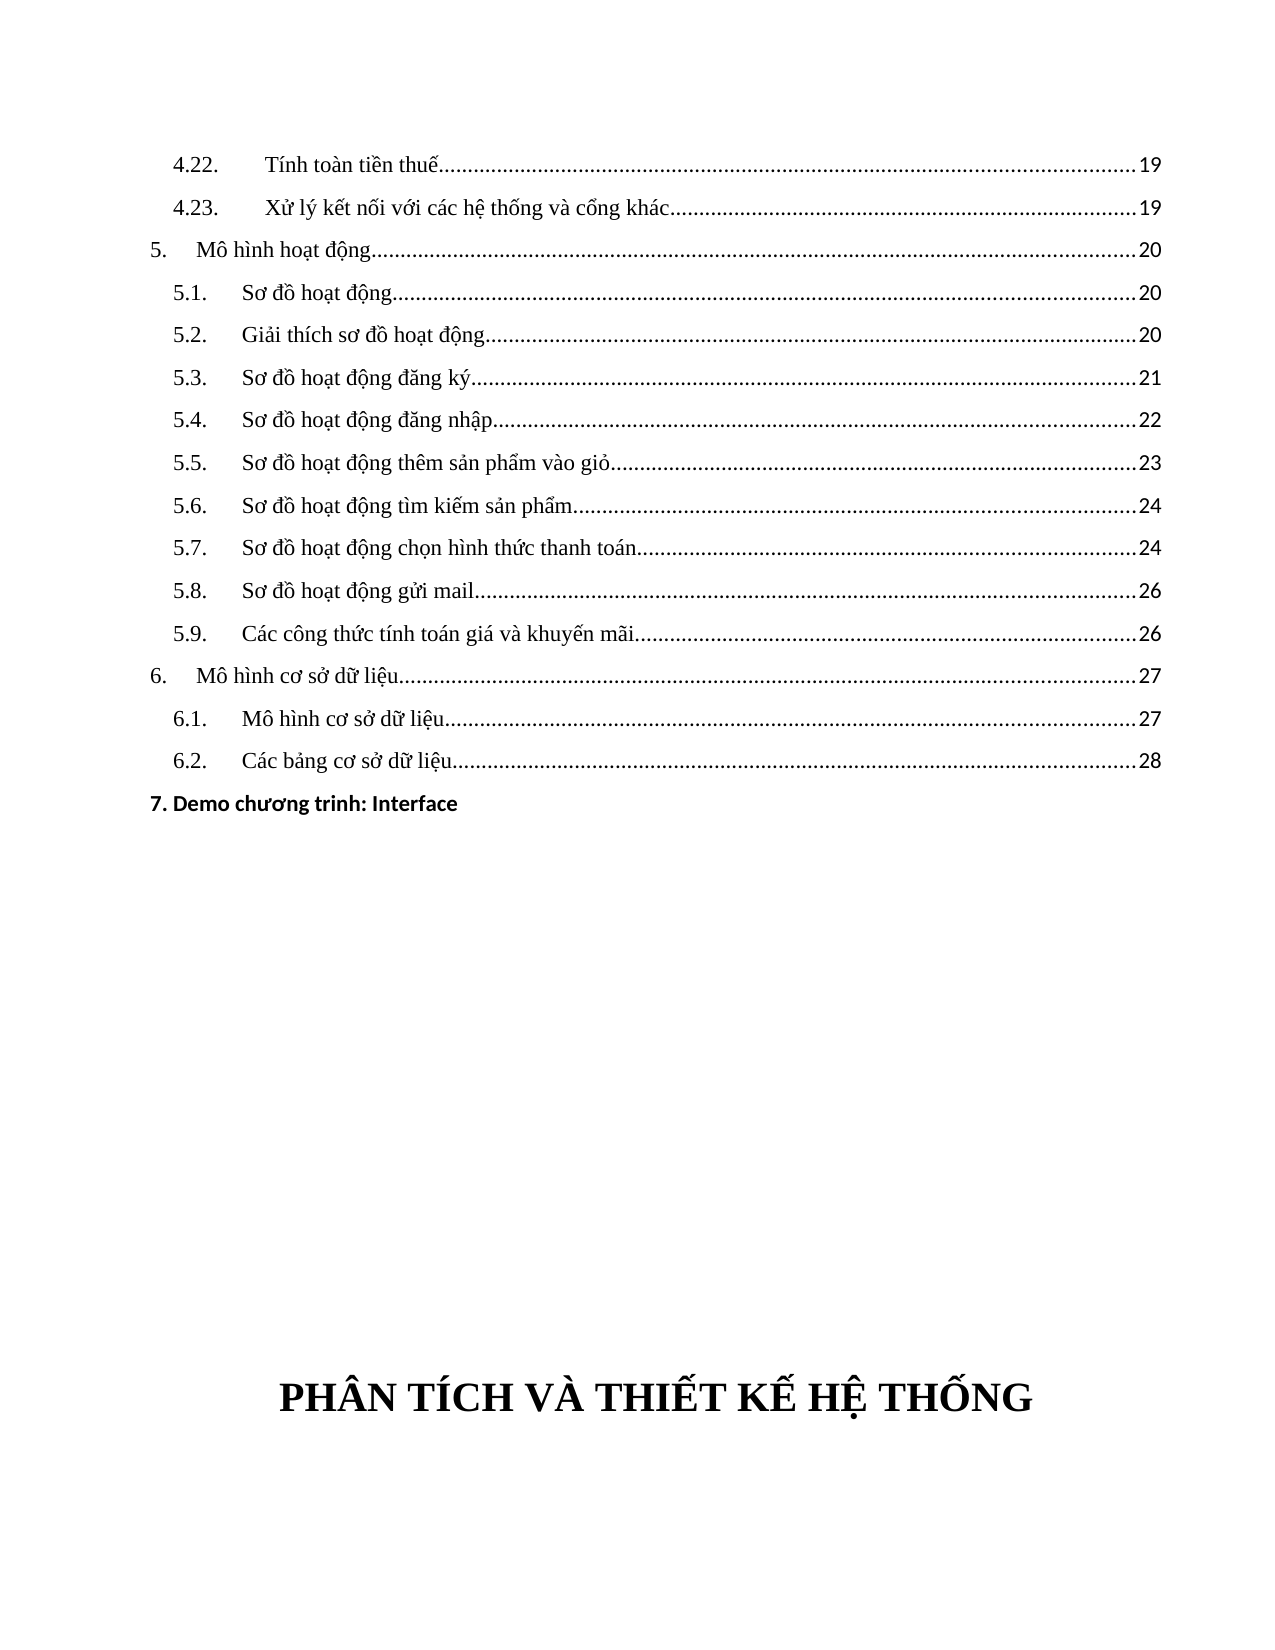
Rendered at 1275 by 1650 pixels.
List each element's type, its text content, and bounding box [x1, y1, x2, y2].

text PHÂN TÍCH VÀ THIẾT KẾ HỆ THỐNG [150, 1372, 1162, 1420]
